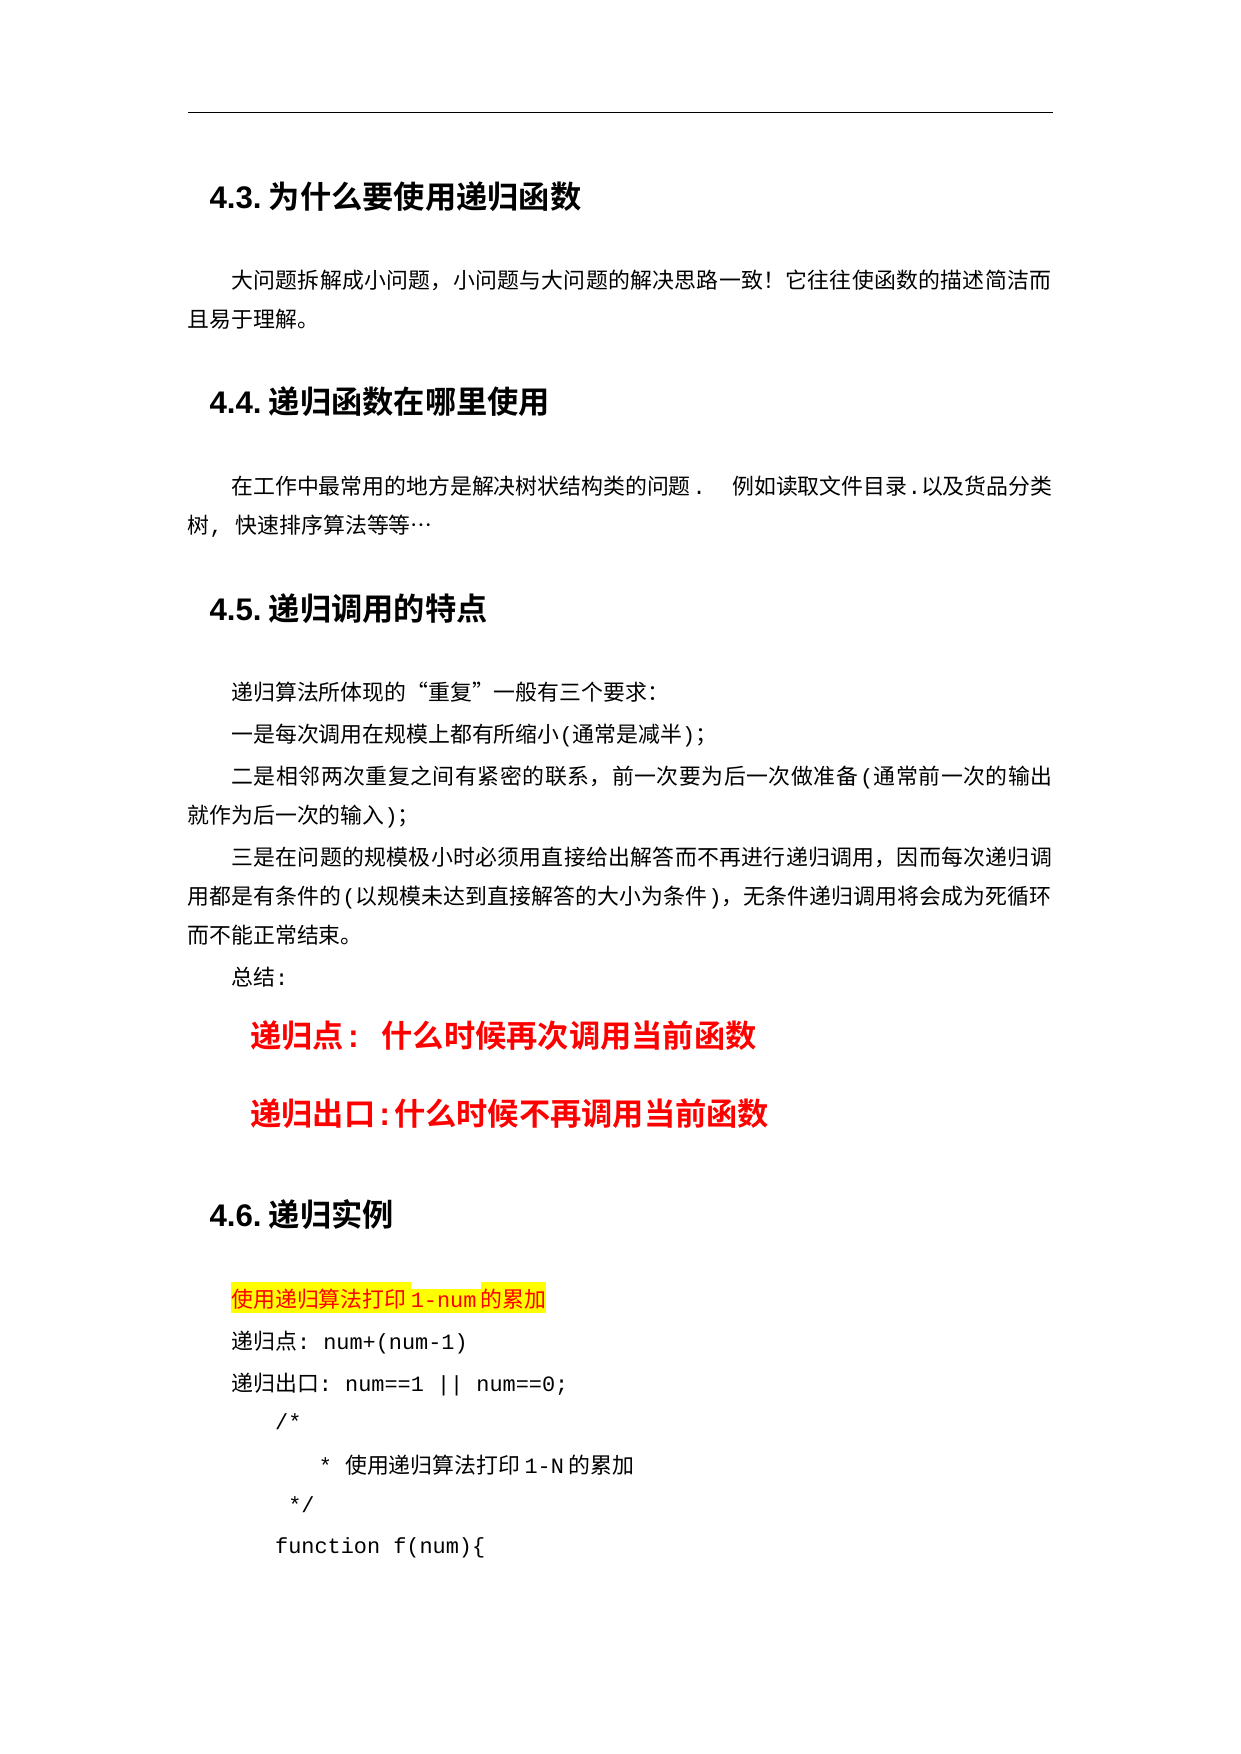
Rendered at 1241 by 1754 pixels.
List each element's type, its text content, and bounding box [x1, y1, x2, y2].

text 递归点: 什么时候再次调用当前函数 [187, 1002, 1053, 1067]
text 递归点: num+(num-1) [187, 1323, 1053, 1356]
text 在工作中最常用的地方是解决树状结构类的问题. 例如读取文件目录.以及货品分类树, 快速排序算法等等… [187, 469, 1053, 540]
text 二是相邻两次重复之间有紧密的联系，前一次要为后一次做准备(通常前一次的输出就作为后一次的输入)； [187, 759, 1053, 830]
text 递归出口:什么时候不再调用当前函数 [187, 1079, 1053, 1144]
text 递归算法所体现的“重复”一般有三个要求： [187, 675, 1053, 707]
text */ [187, 1490, 1053, 1523]
text * 使用递归算法打印1-N的累加 [187, 1448, 1053, 1481]
text 递归调用的特点 [209, 574, 1031, 639]
text 为什么要使用递归函数 [209, 162, 1031, 227]
text 递归出口: num==1 || num==0; [187, 1366, 1053, 1398]
text 递归实例 [209, 1180, 1031, 1245]
text 一是每次调用在规模上都有所缩小(通常是减半)； [187, 717, 1053, 749]
text 总结: [187, 960, 1053, 992]
text function f(num){ [187, 1531, 1053, 1563]
text 大问题拆解成小问题，小问题与大问题的解决思路一致！它往往使函数的描述简洁而且易于理解。 [187, 263, 1053, 334]
text 三是在问题的规模极小时必须用直接给出解答而不再进行递归调用，因而每次递归调用都是有条件的(以规模未达到直接解答的大小为条件)，无条件递归调用将会成为死循环而不能正常结束。 [187, 840, 1053, 950]
text 递归函数在哪里使用 [209, 368, 1031, 433]
text /* [231, 1408, 1053, 1440]
text 使用递归算法打印1-num的累加 [187, 1281, 1053, 1314]
